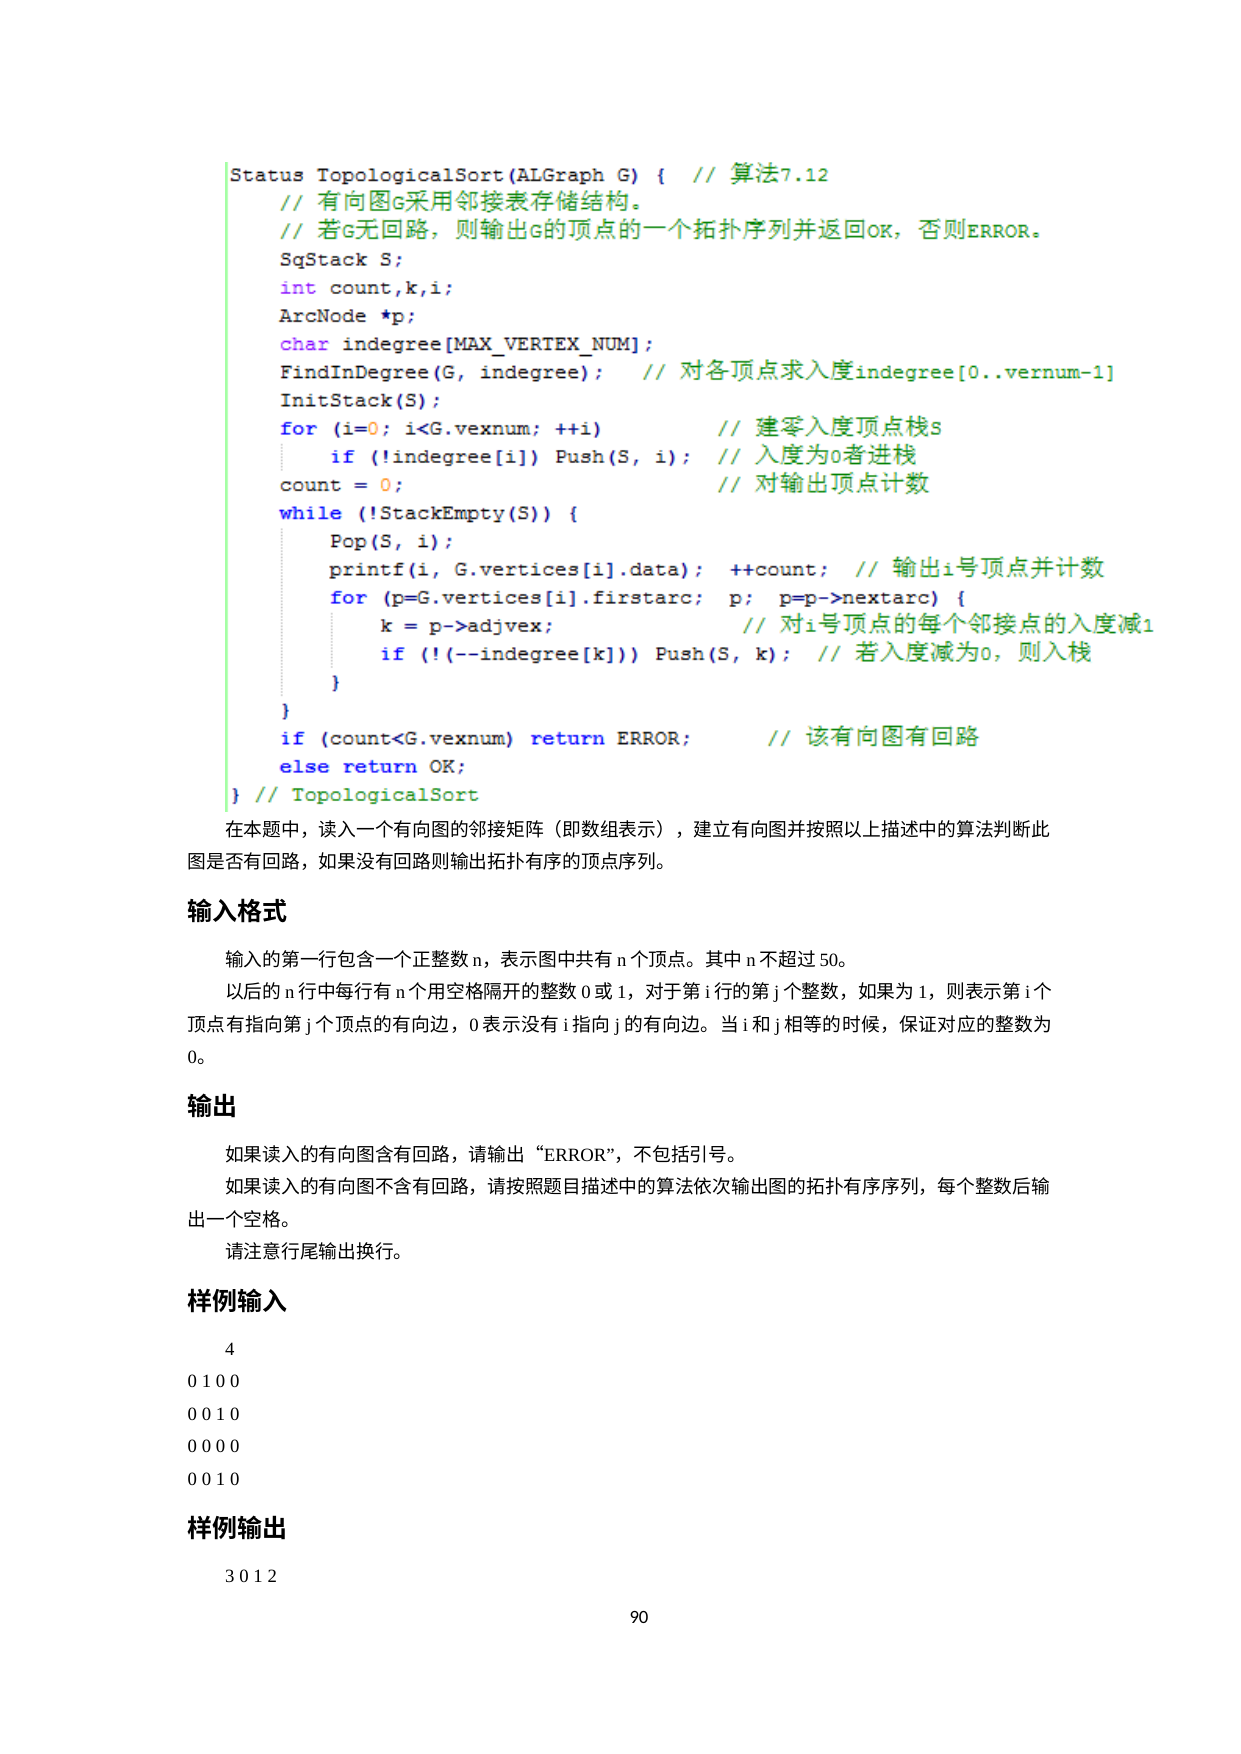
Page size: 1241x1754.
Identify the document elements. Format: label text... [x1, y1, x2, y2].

subtitle 输出 [187, 1072, 1053, 1137]
picture [225, 162, 1155, 812]
text 以后的n行中每行有n个用空格隔开的整数0或1，对于第i行的第j个整数，如果为1，则表示第i个顶点有指向第j个顶点的有向边，0表示没有i指向j的有向边。当i和j相等的时候，保证对应的整数为0。 [187, 974, 1053, 1072]
text 在本题中，读入一个有向图的邻接矩阵（即数组表示），建立有向图并按照以上描述中的算法判断此图是否有回路，如果没有回路则输出拓扑有序的顶点序列。 [187, 812, 1053, 877]
text 4 0 1 0 0 0 0 1 0 0 0 0 0 0 0 1 0 [187, 1332, 1053, 1494]
subtitle 样例输入 [187, 1267, 1053, 1332]
text 3 0 1 2 [187, 1559, 1053, 1592]
subtitle 输入格式 [187, 877, 1053, 942]
text 如果读入的有向图不含有回路，请按照题目描述中的算法依次输出图的拓扑有序序列，每个整数后输出一个空格。 [187, 1169, 1053, 1234]
text 输入的第一行包含一个正整数n，表示图中共有n个顶点。其中n不超过50。 [187, 942, 1053, 974]
subtitle 样例输出 [187, 1494, 1053, 1559]
text 如果读入的有向图含有回路，请输出“ERROR”，不包括引号。 [187, 1137, 1053, 1169]
text 请注意行尾输出换行。 [187, 1234, 1053, 1267]
